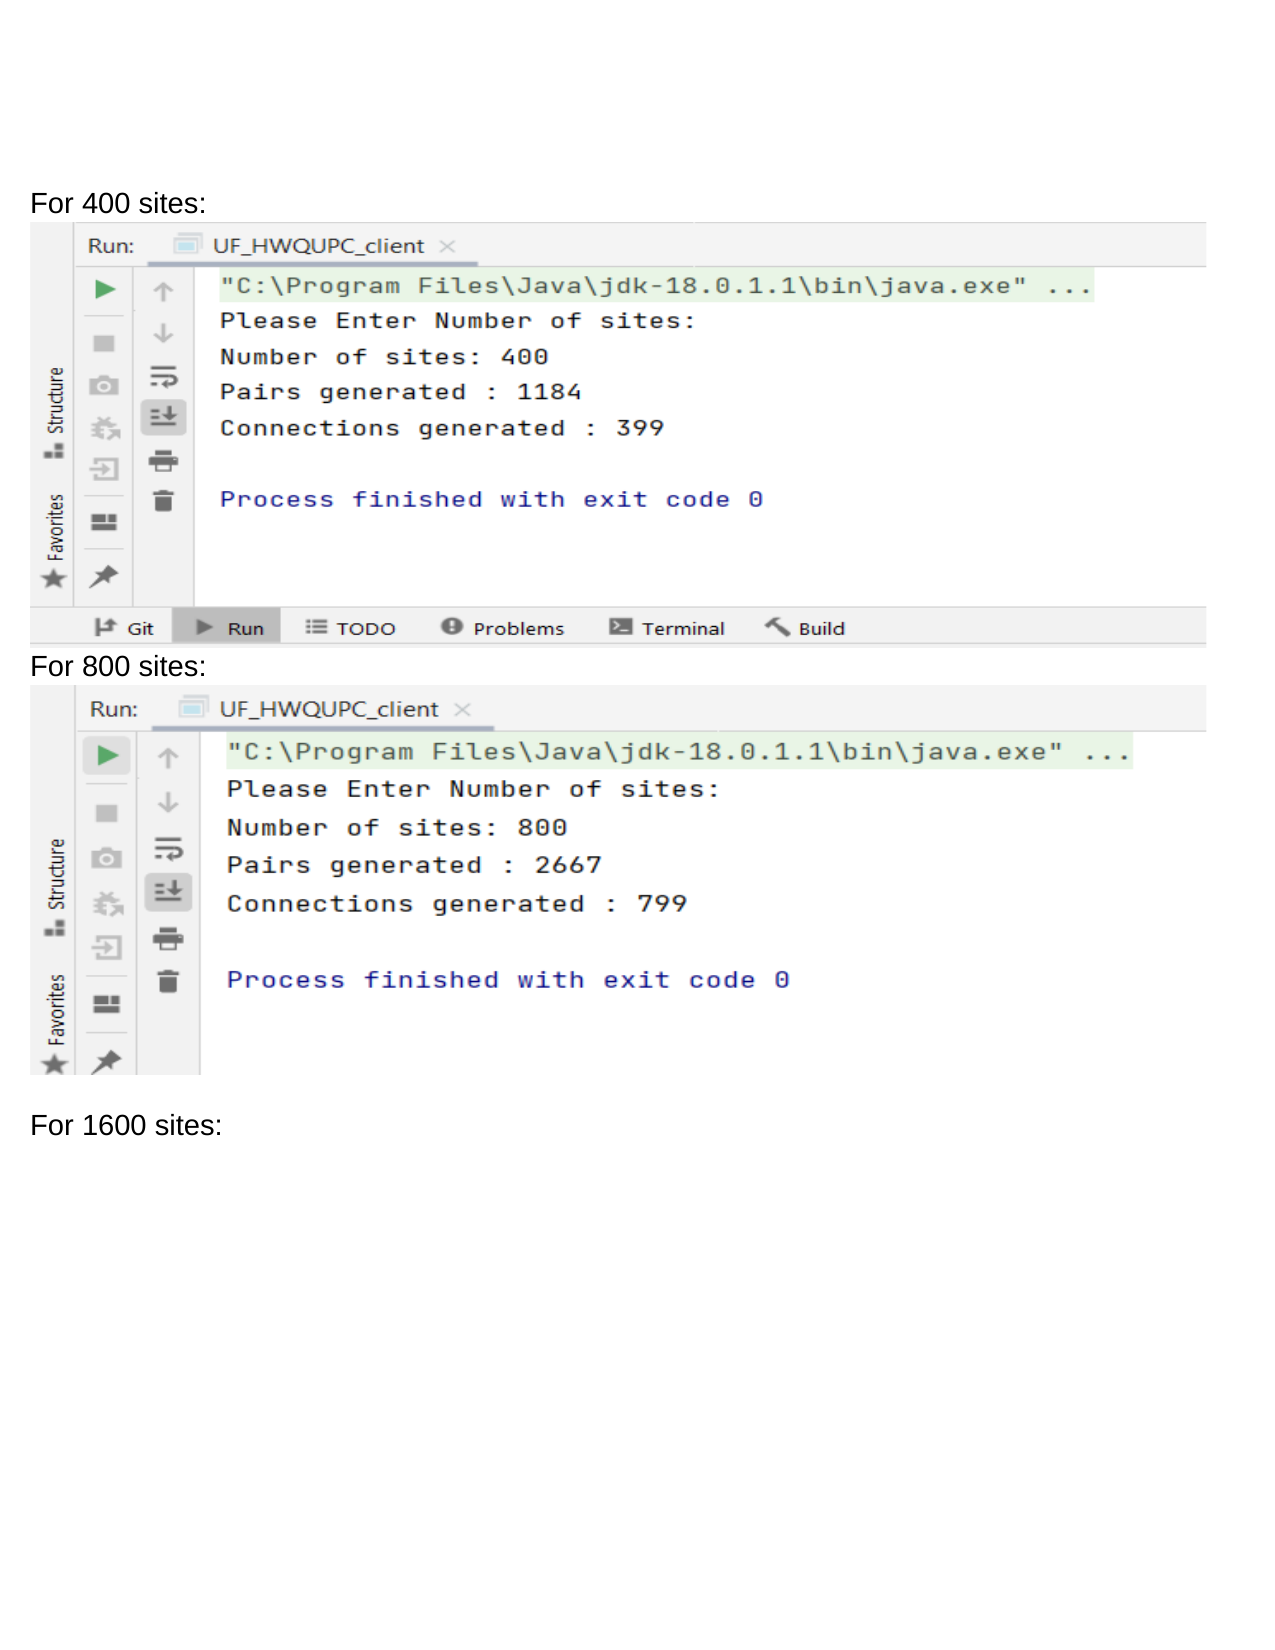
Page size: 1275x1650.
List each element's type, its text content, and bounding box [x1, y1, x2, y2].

text For 800 sites: [30, 649, 1230, 683]
picture [30, 222, 1207, 648]
text For 1600 sites: [30, 1108, 1230, 1141]
text For 400 sites: [30, 186, 1230, 220]
picture [30, 685, 1207, 1075]
